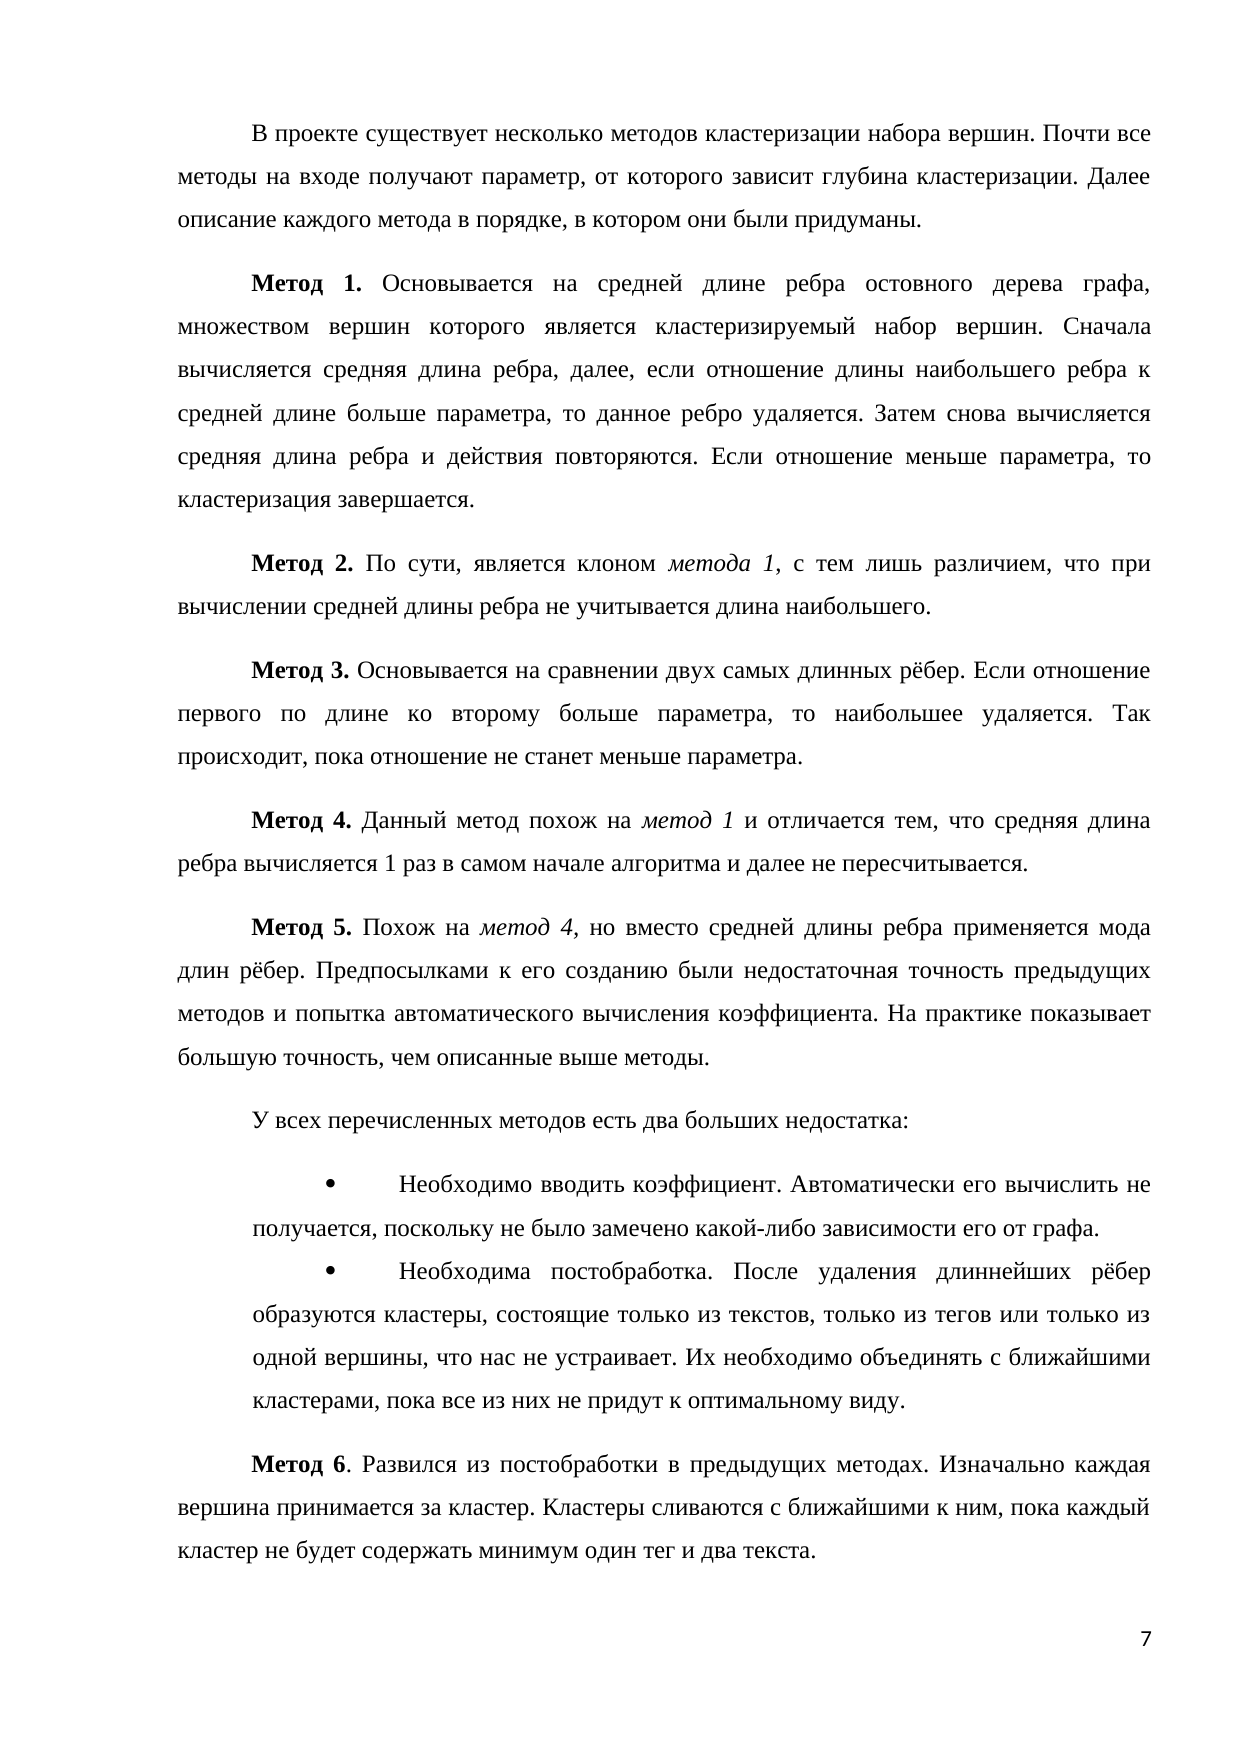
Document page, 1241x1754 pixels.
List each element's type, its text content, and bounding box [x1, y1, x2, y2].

list Необходимо вводить коэффициент. Автоматически его вычислить не получается, поскольку не было замечено какой-либо зависимости его от графа. [252, 1169, 1152, 1241]
text Метод 2. По сути, является клоном метода 1, с тем лишь различием, что при вычислении средней длины ребра не учитывается длина наибольшего. [177, 548, 1152, 620]
text Метод 6. Развился из постобработки в предыдущих методах. Изначально каждая вершина принимается за кластер. Кластеры сливаются с ближайшими к ним, пока каждый кластер не будет содержать минимум один тег и два текста. [177, 1449, 1152, 1564]
text В проекте существует несколько методов кластеризации набора вершин. Почти все методы на входе получают параметр, от которого зависит глубина кластеризации. Далее описание каждого метода в порядке, в котором они были придуманы. [177, 118, 1152, 233]
text Метод 4. Данный метод похож на метод 1 и отличается тем, что средняя длина ребра вычисляется 1 раз в самом начале алгоритма и далее не пересчитывается. [177, 805, 1152, 877]
text Метод 5. Похож на метод 4, но вместо средней длины ребра применяется мода длин рёбер. Предпосылками к его созданию были недостаточная точность предыдущих методов и попытка автоматического вычисления коэффициента. На практике показывает большую точность, чем описанные выше методы. [177, 912, 1152, 1070]
text Метод 1. Основывается на средней длине ребра остовного дерева графа, множеством вершин которого является кластеризируемый набор вершин. Сначала вычисляется средняя длина ребра, далее, если отношение длины наибольшего ребра к средней длине больше параметра, то данное ребро удаляется. Затем снова вычисляется средняя длина ребра и действия повторяются. Если отношение меньше параметра, то кластеризация завершается. [177, 268, 1152, 513]
text У всех перечисленных методов есть два больших недостатка: [177, 1106, 1152, 1134]
list Необходима постобработка. После удаления длиннейших рёбер образуются кластеры, состоящие только из текстов, только из тегов или только из одной вершины, что нас не устраивает. Их необходимо объединять с ближайшими кластерами, пока все из них не придут к оптимальному виду. [252, 1256, 1152, 1414]
text Метод 3. Основывается на сравнении двух самых длинных рёбер. Если отношение первого по длине ко второму больше параметра, то наибольшее удаляется. Так происходит, пока отношение не станет меньше параметра. [177, 655, 1152, 770]
